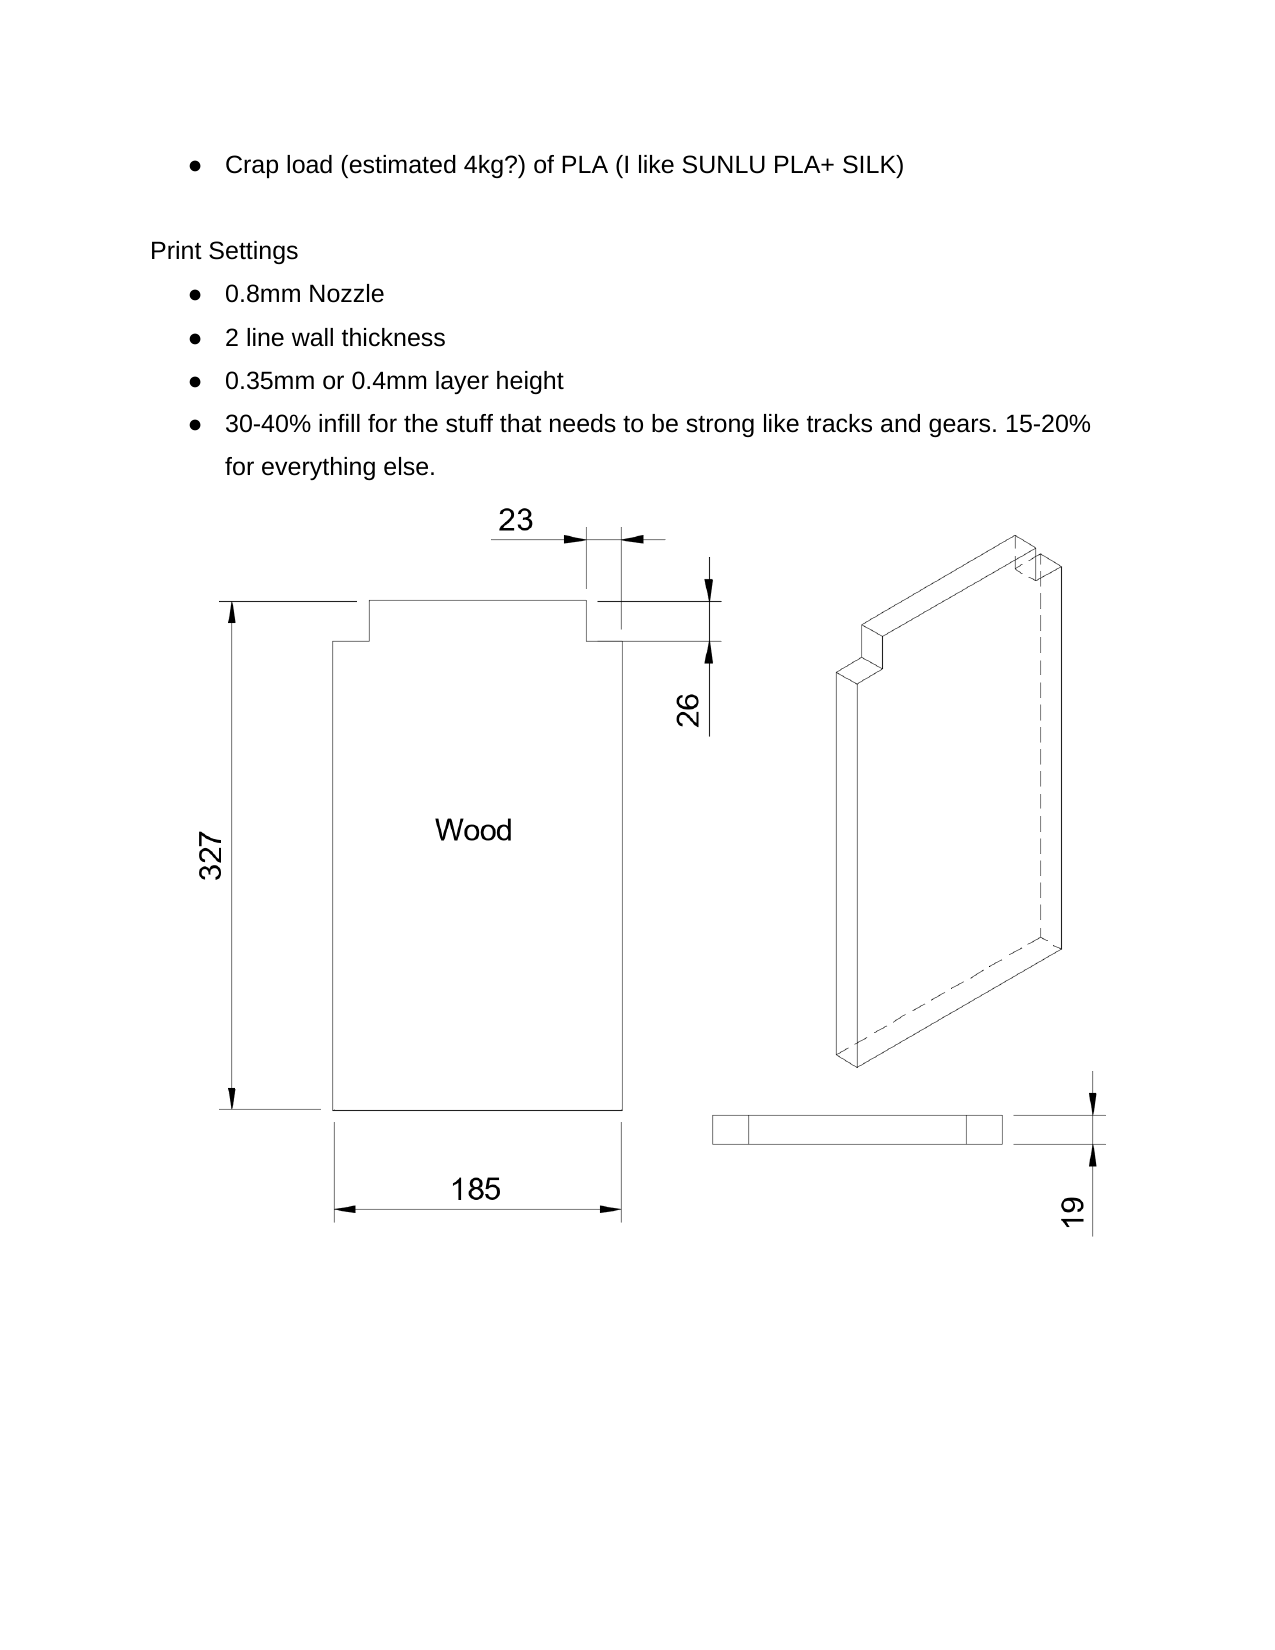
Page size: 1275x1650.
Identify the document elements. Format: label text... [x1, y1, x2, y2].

list 30-40% infill for the stuff that needs to be strong like tracks and gears. 15-20% for everything else. [187, 409, 1125, 481]
list 0.8mm Nozzle [187, 279, 1125, 308]
list Crap load (estimated 4kg?) of PLA (I like SUNLU PLA+ SILK) [187, 150, 1125, 179]
list 0.35mm or 0.4mm layer height [187, 366, 1125, 394]
picture [150, 495, 1125, 1275]
text Print Settings [150, 236, 1125, 265]
list 2 line wall thickness [187, 322, 1125, 351]
